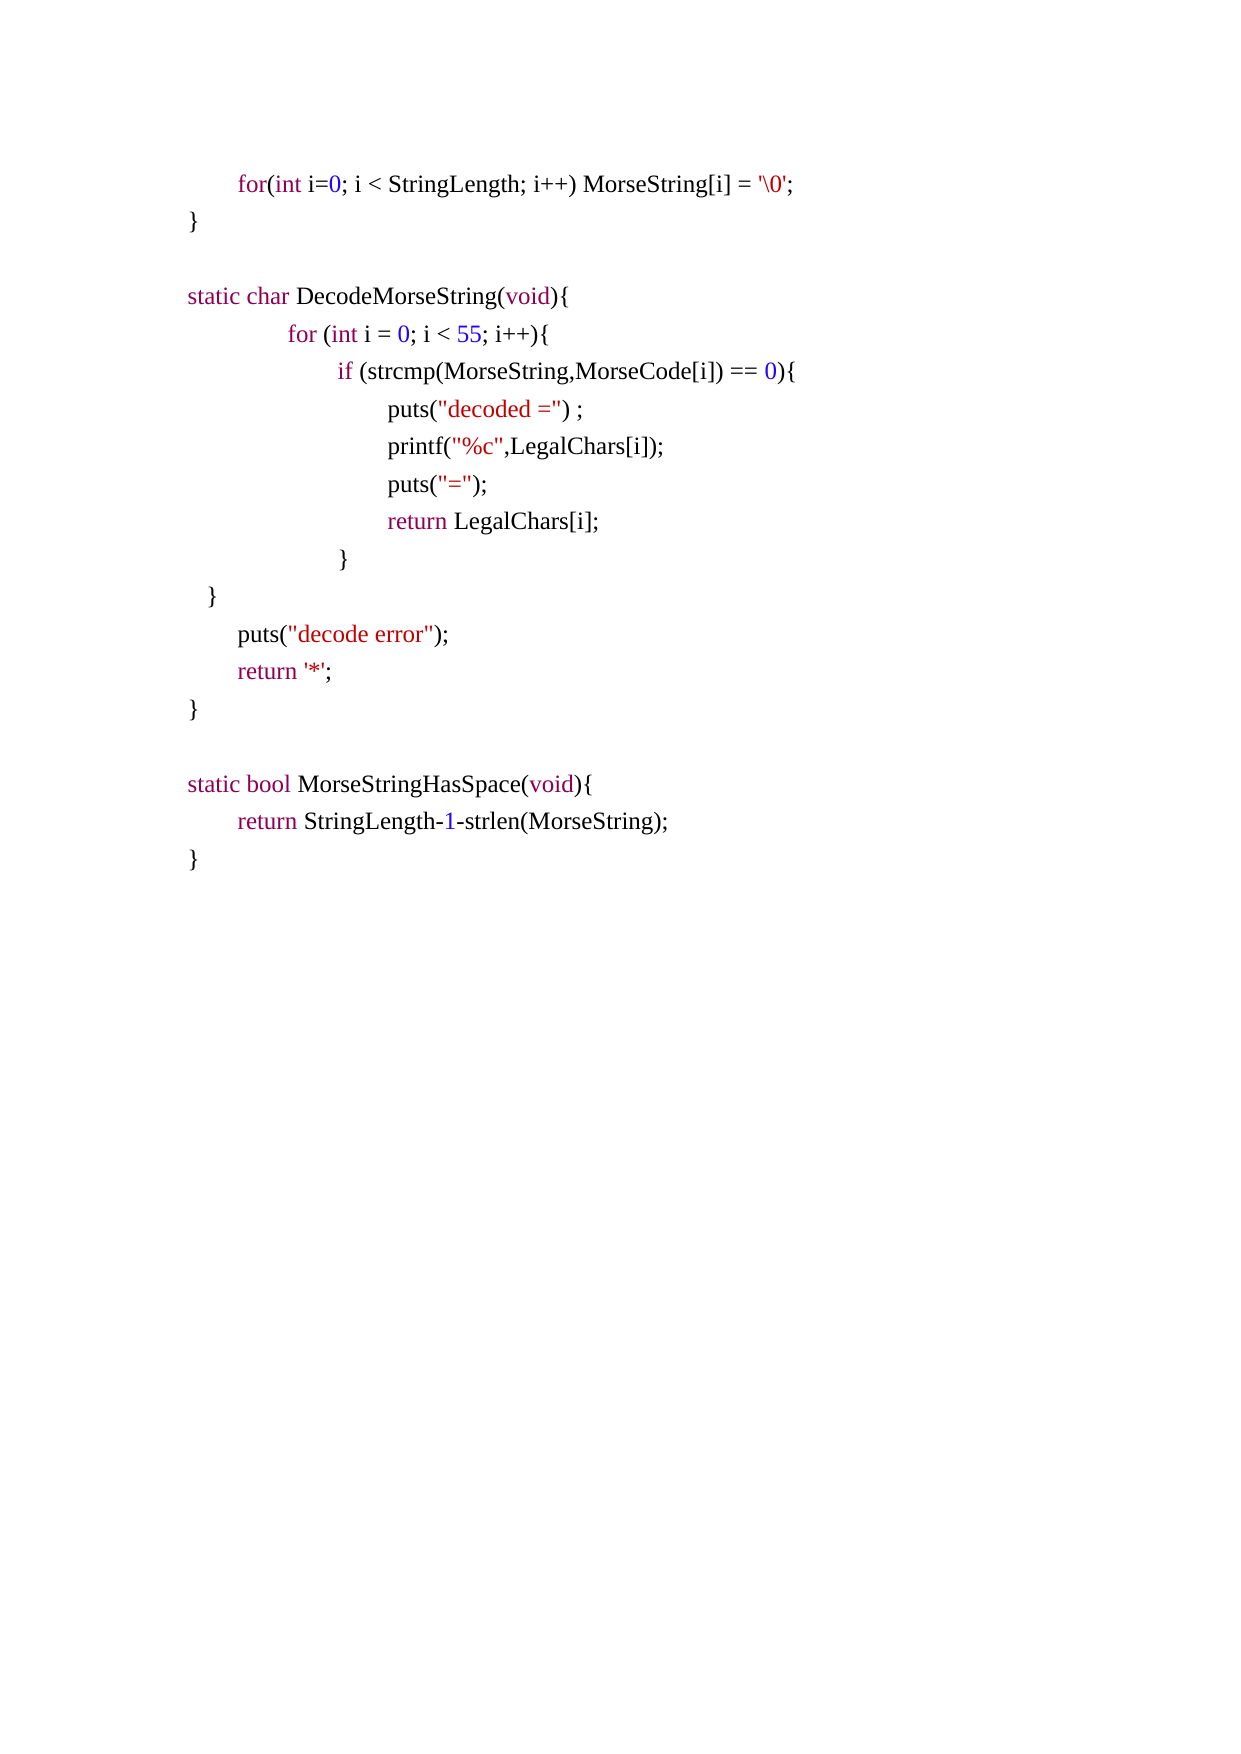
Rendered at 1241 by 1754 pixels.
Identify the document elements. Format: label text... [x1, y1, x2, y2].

text puts("decode error"); [187, 614, 1053, 652]
text return StringLength-1-strlen(MorseString); [187, 802, 1053, 839]
text static bool MorseStringHasSpace(void){ [187, 764, 1053, 802]
text puts("="); [187, 464, 1053, 502]
text static char DecodeMorseString(void){ [187, 277, 1053, 314]
text if (strcmp(MorseString,MorseCode[i]) == 0){ [187, 352, 1053, 389]
text for(int i=0; i < StringLength; i++) MorseString[i] = '\0'; [187, 164, 1053, 202]
text printf("%c",LegalChars[i]); [187, 427, 1053, 464]
text puts("decoded =") ; [187, 389, 1053, 427]
text return '*'; [187, 652, 1053, 689]
text } [187, 839, 1053, 877]
text } [187, 689, 1053, 727]
text for (int i = 0; i < 55; i++){ [187, 314, 1053, 352]
text } [187, 202, 1053, 239]
text } [187, 577, 1053, 614]
text return LegalChars[i]; [187, 502, 1053, 539]
text } [187, 539, 1053, 577]
